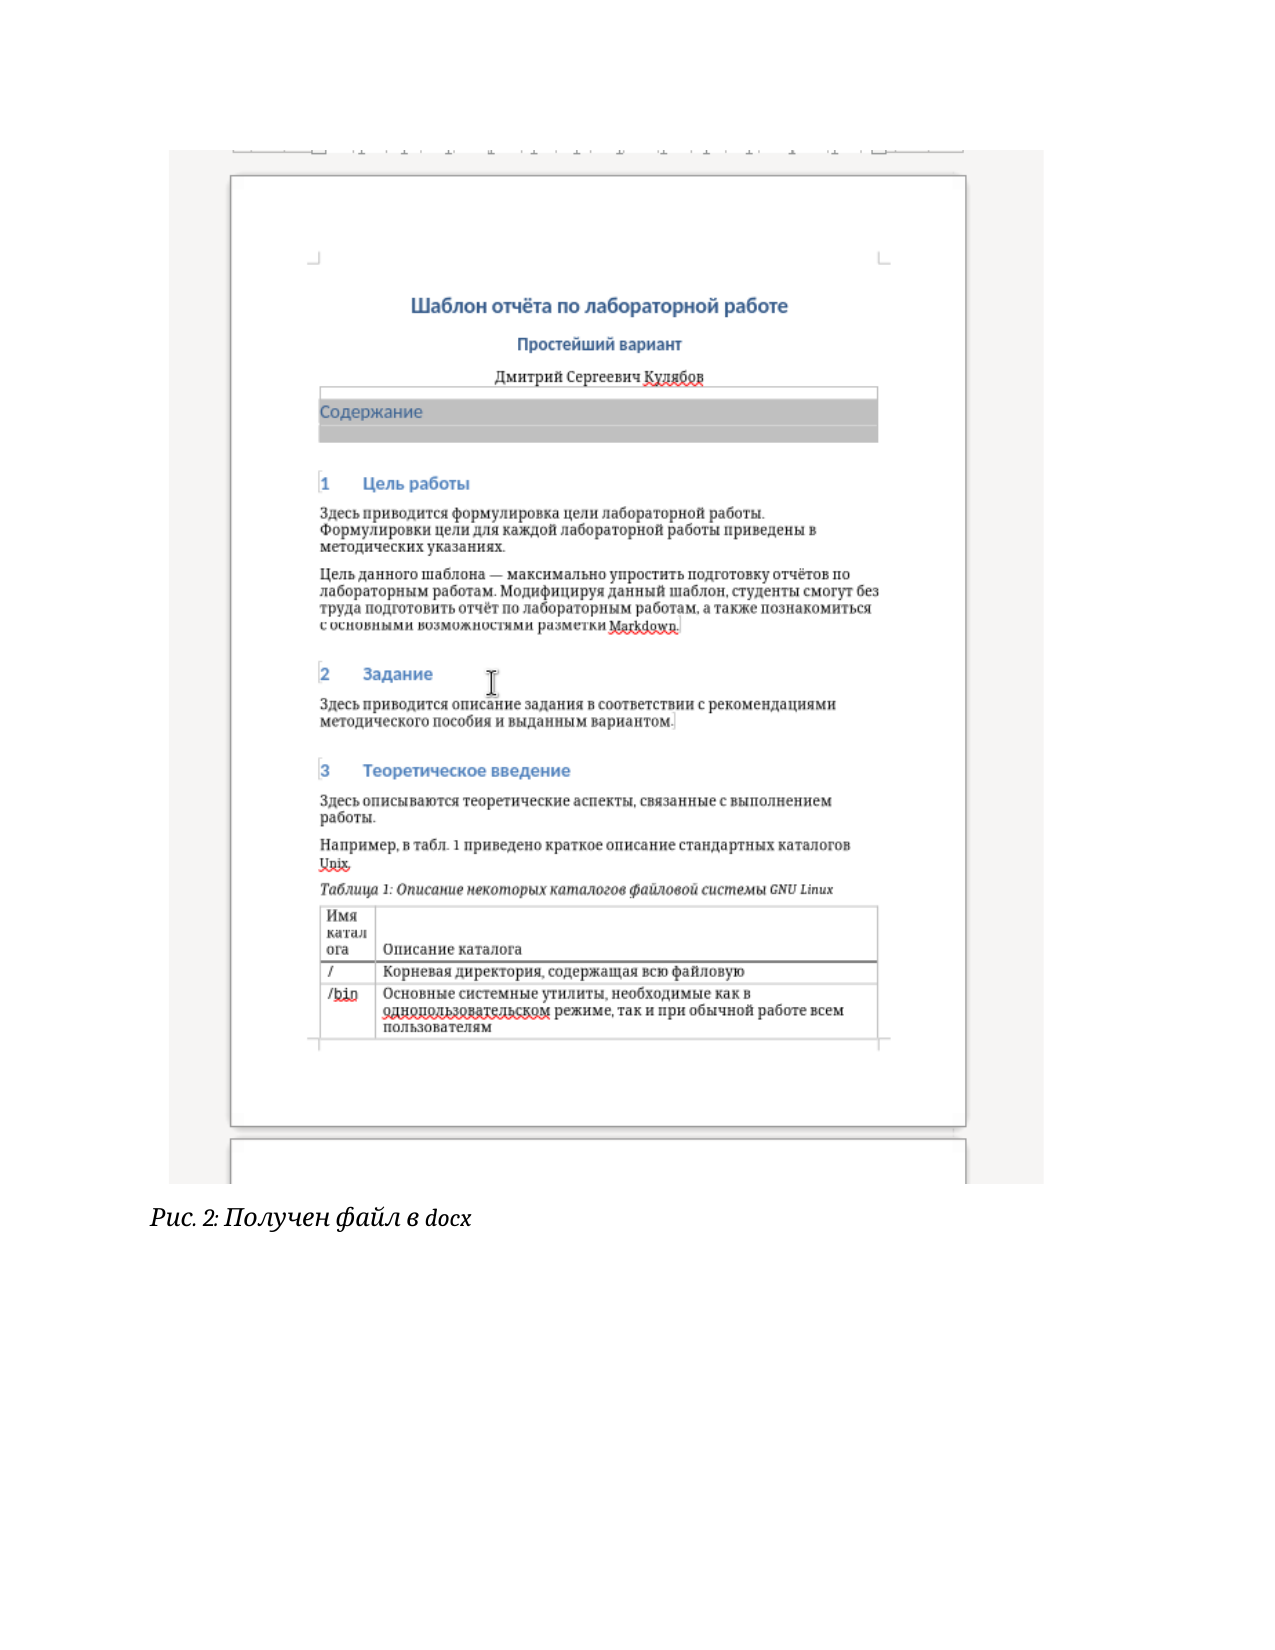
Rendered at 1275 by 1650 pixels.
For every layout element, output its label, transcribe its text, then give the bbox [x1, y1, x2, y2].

picture [168, 150, 1044, 1184]
text Рис. 2: Получен файл в docx [150, 1204, 1125, 1233]
